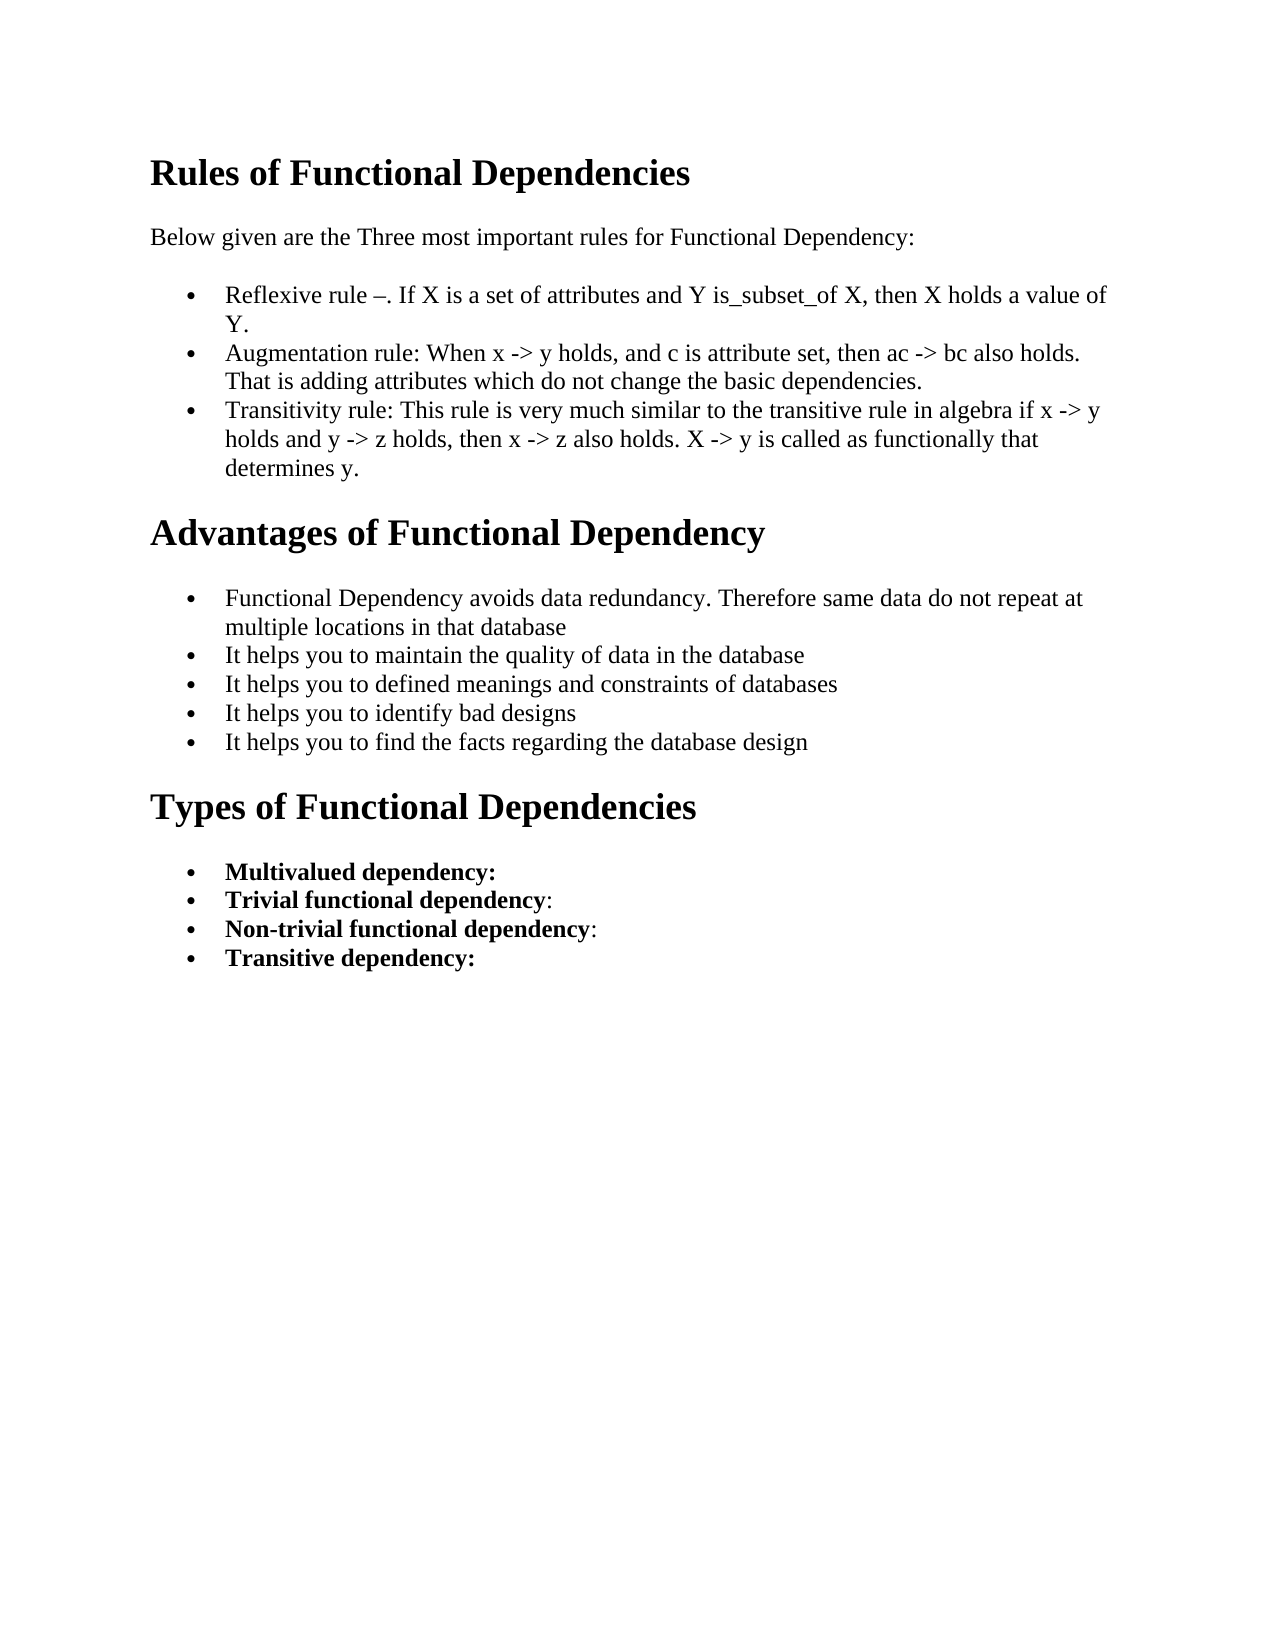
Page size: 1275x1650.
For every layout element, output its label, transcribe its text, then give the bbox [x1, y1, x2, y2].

list Trivial functional dependency: [187, 886, 1125, 914]
text Types of Functional Dependencies [150, 784, 1125, 828]
list Non-trivial functional dependency: [187, 914, 1125, 943]
text Rules of Functional Dependencies [150, 150, 1125, 193]
list It helps you to find the facts regarding the database design [187, 727, 1125, 755]
list It helps you to maintain the quality of data in the database [187, 640, 1125, 669]
list Reflexive rule –. If X is a set of attributes and Y is_subset_of X, then X holds a value of Y. [187, 280, 1125, 338]
list Functional Dependency avoids data redundancy. Therefore same data do not repeat at multiple locations in that database [187, 583, 1125, 640]
list Multivalued dependency: [187, 857, 1125, 886]
list Transitivity rule: This rule is very much similar to the transitive rule in algebra if x -> y holds and y -> z holds, then x -> z also holds. X -> y is called as functionally that determines y. [187, 395, 1125, 481]
list Augmentation rule: When x -> y holds, and c is attribute set, then ac -> bc also holds. That is adding attributes which do not change the basic dependencies. [187, 338, 1125, 395]
text Below given are the Three most important rules for Functional Dependency: [150, 222, 1125, 251]
list Transitive dependency: [187, 943, 1125, 972]
list It helps you to identify bad designs [187, 698, 1125, 727]
list It helps you to defined meanings and constraints of databases [187, 669, 1125, 698]
text Advantages of Functional Dependency [150, 511, 1125, 554]
